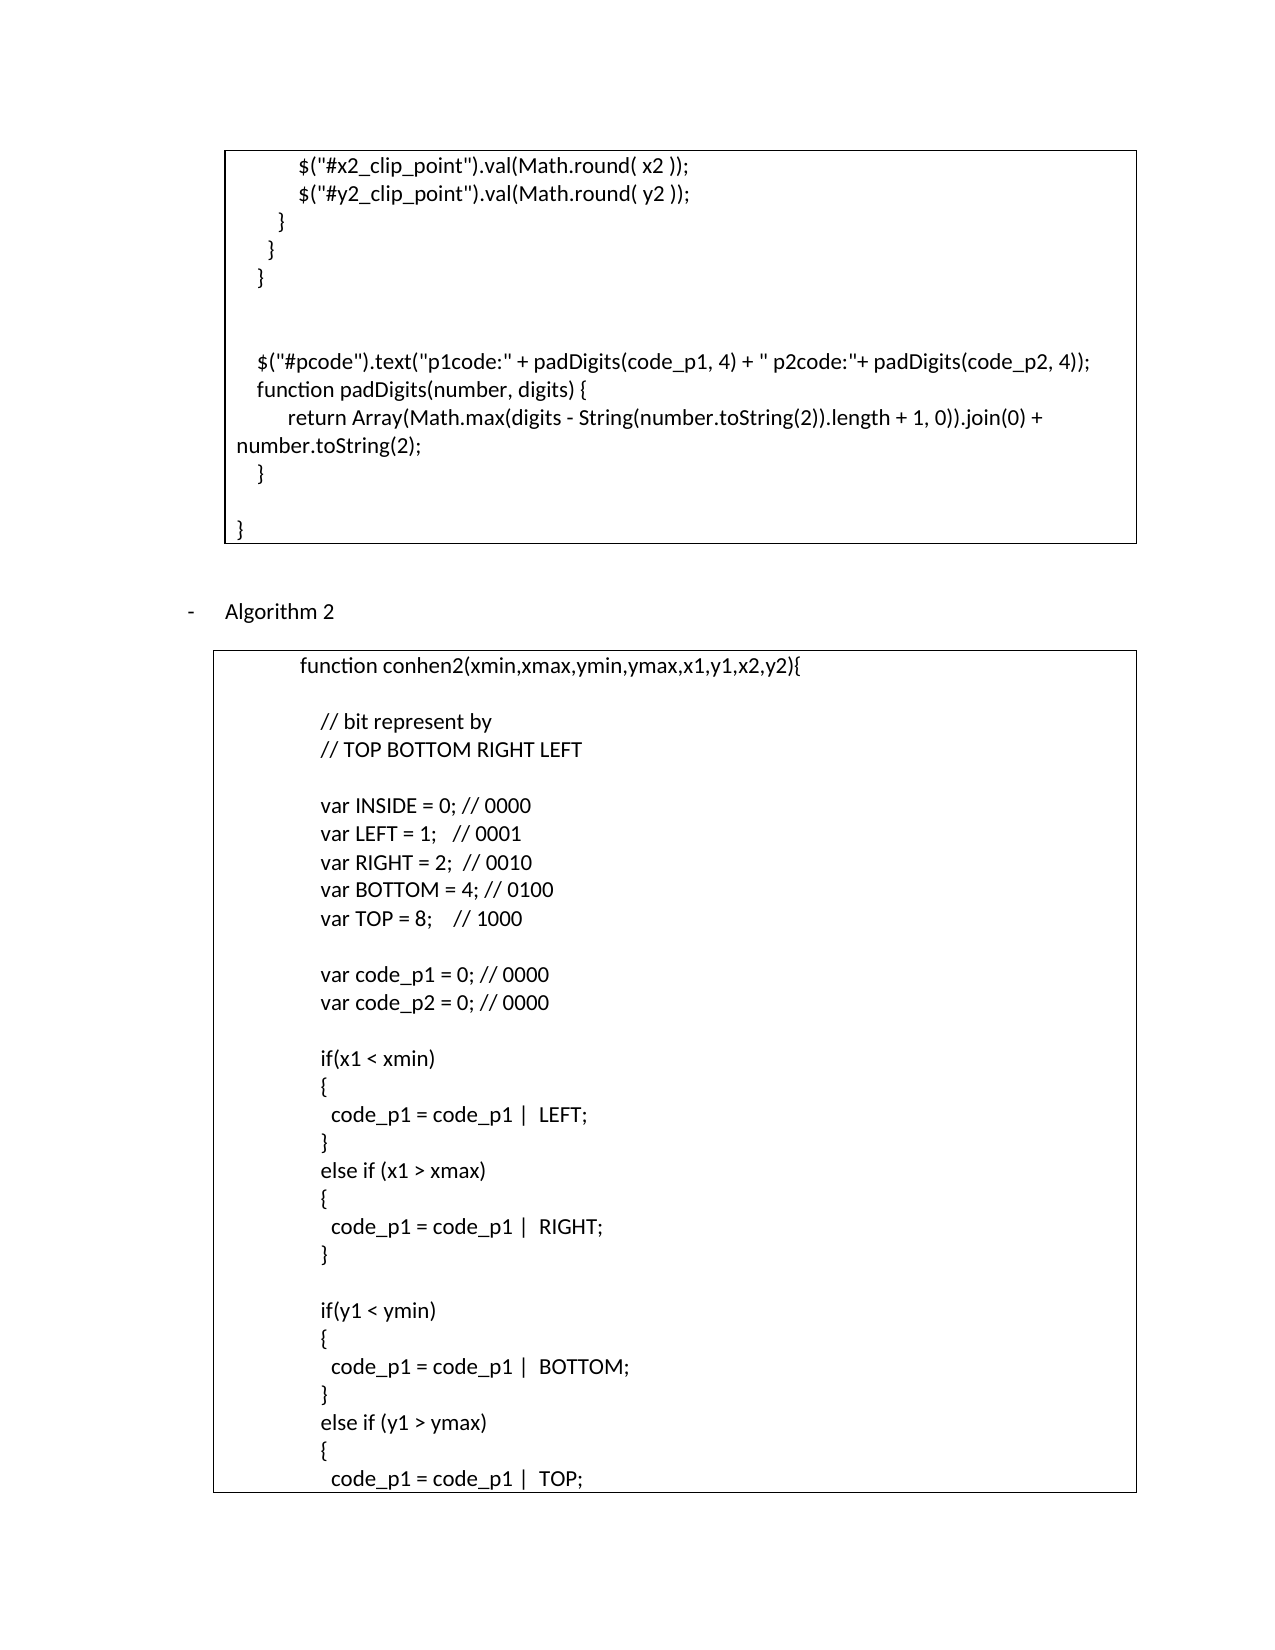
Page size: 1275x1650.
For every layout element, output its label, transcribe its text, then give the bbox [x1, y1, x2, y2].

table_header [214, 651, 1136, 1492]
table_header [226, 151, 1136, 543]
list Algorithm 2 [187, 597, 1125, 625]
